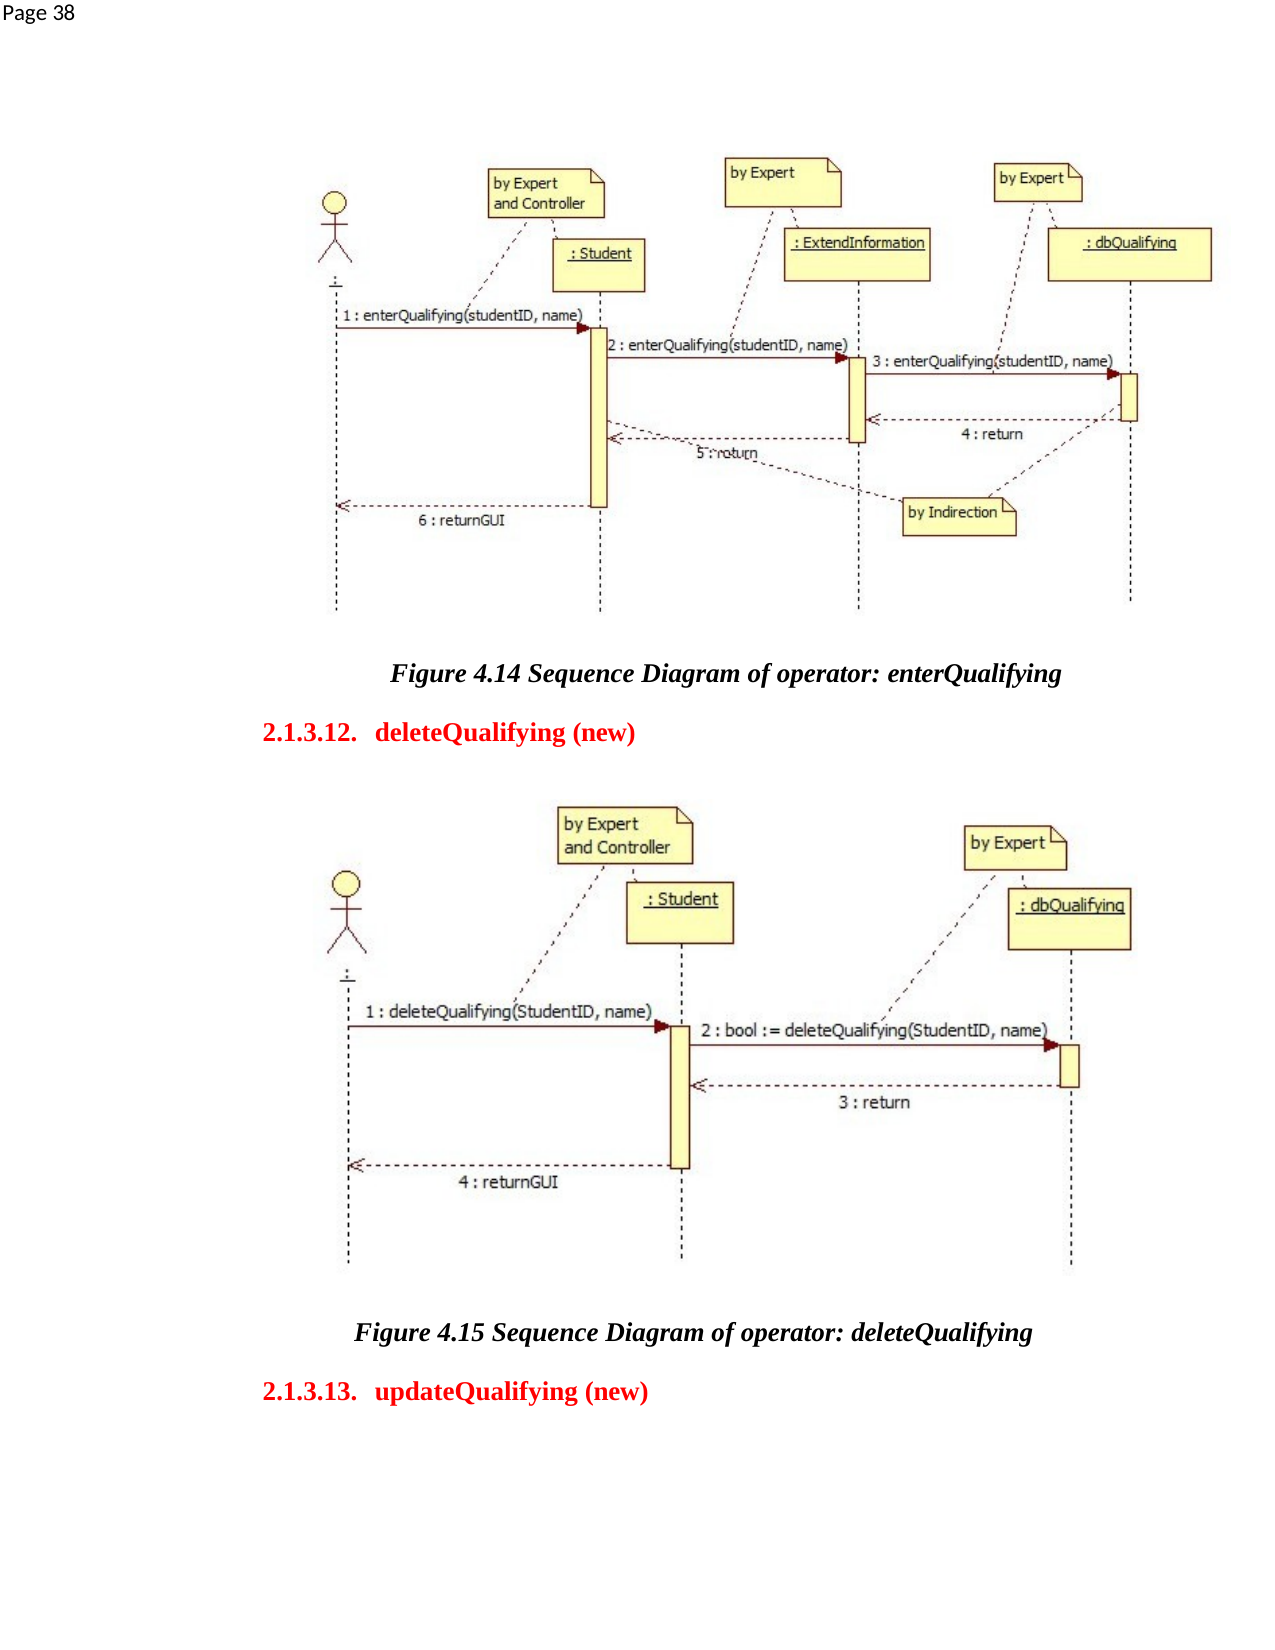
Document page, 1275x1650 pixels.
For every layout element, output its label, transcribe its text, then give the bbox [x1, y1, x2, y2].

subtitle updateQualifying (new) [262, 1375, 1244, 1406]
subtitle deleteQualifying (new) [262, 716, 1244, 747]
text Figure 4.14 Sequence Diagram of operator: enterQualifying [390, 657, 1244, 688]
text Figure 4.15 Sequence Diagram of operator: deleteQualifying [249, 1316, 1137, 1347]
picture [305, 152, 1231, 616]
picture [312, 799, 1138, 1276]
